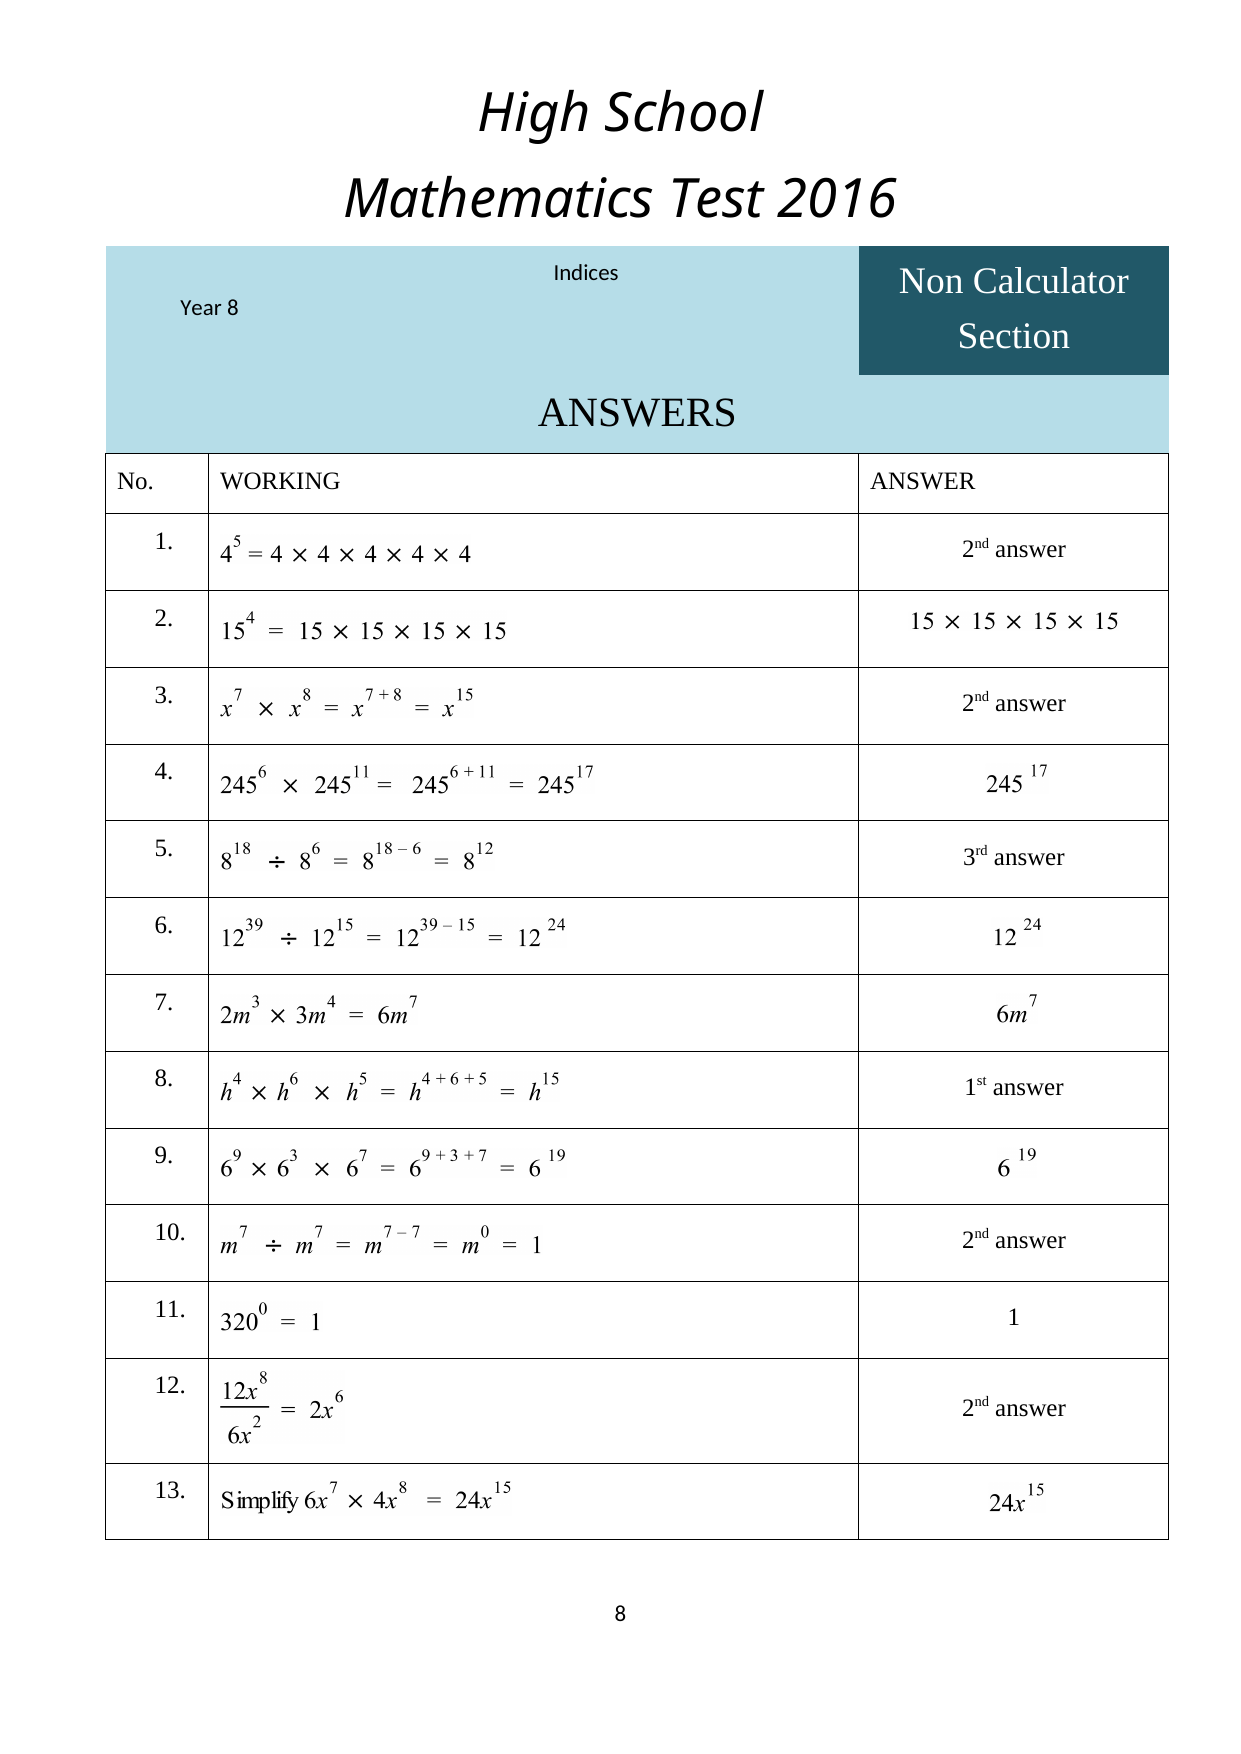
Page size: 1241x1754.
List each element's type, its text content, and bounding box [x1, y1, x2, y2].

table_cell [209, 591, 858, 667]
table_cell [859, 745, 1168, 820]
table_cell [106, 668, 208, 744]
picture [991, 917, 1043, 947]
table_cell [106, 1464, 208, 1539]
table_cell 1st answer [859, 1052, 1168, 1127]
table_cell [106, 1205, 208, 1281]
table_cell [106, 821, 208, 897]
picture [219, 534, 472, 564]
table_cell [209, 668, 858, 744]
picture [908, 611, 1120, 631]
table_cell ANSWERS [106, 375, 1169, 453]
table_cell [106, 1359, 208, 1462]
table_cell [209, 975, 858, 1051]
table_cell [209, 1129, 858, 1204]
picture [219, 1225, 544, 1255]
picture [219, 1480, 512, 1516]
picture [219, 1370, 345, 1444]
table_cell [859, 1464, 1168, 1539]
table_cell No. [106, 454, 208, 513]
picture [219, 687, 475, 718]
table_header Non Calculator Section [859, 246, 1169, 375]
table_cell [209, 1359, 858, 1462]
table_cell [106, 591, 208, 667]
table_cell [106, 1282, 208, 1358]
table_cell [209, 745, 858, 820]
picture [996, 1147, 1038, 1178]
table_cell [209, 1052, 858, 1127]
table_cell 1 [859, 1282, 1168, 1358]
picture [219, 1301, 323, 1332]
table_cell [106, 514, 208, 590]
table_cell ANSWER [859, 454, 1168, 513]
picture [995, 993, 1038, 1024]
table_cell [209, 1205, 858, 1281]
picture [219, 764, 595, 794]
table_cell [106, 1129, 208, 1204]
table_cell [106, 898, 208, 974]
table_cell [209, 514, 858, 590]
table_cell 2nd answer [859, 1205, 1168, 1281]
table_cell [859, 975, 1168, 1051]
picture [219, 610, 508, 641]
picture [985, 763, 1049, 794]
picture [219, 1148, 567, 1178]
table_cell [106, 975, 208, 1051]
table_cell [209, 1282, 858, 1358]
table_cell [859, 898, 1168, 974]
table_cell [209, 821, 858, 897]
table_cell [209, 1464, 858, 1539]
table_cell 2nd answer [859, 668, 1168, 744]
table_cell 2nd answer [859, 514, 1168, 590]
table_cell [859, 591, 1168, 667]
table_cell WORKING [209, 454, 858, 513]
table_cell [106, 1052, 208, 1127]
table_cell [859, 1129, 1168, 1204]
picture [219, 841, 495, 871]
table_cell [106, 745, 208, 820]
table_cell 3rd answer [859, 821, 1168, 897]
picture [219, 1071, 561, 1102]
picture [219, 917, 567, 948]
table_cell 2nd answer [859, 1359, 1168, 1462]
table_cell [209, 898, 858, 974]
picture [219, 994, 419, 1025]
picture [988, 1482, 1046, 1513]
